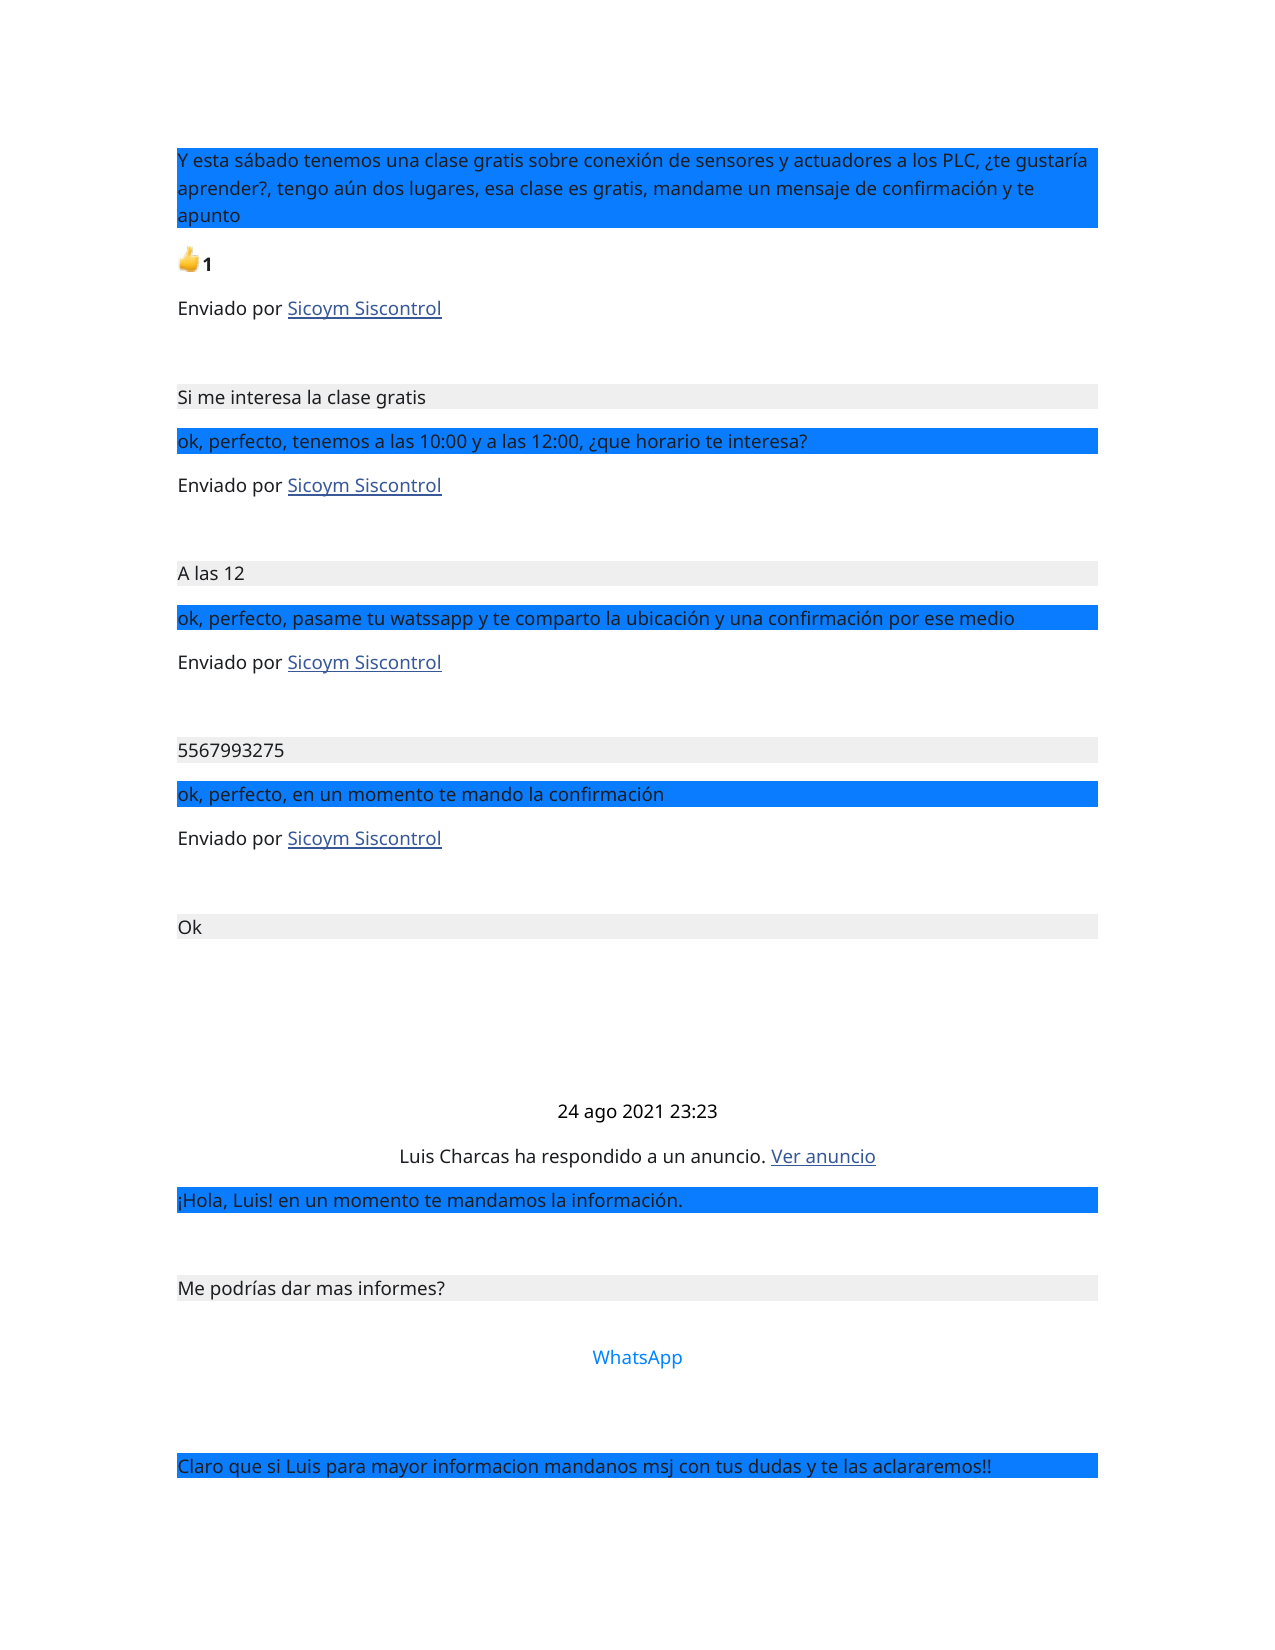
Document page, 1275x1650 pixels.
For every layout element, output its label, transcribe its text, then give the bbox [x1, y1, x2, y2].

text Luis Charcas ha respondido a un anuncio. Ver anuncio [177, 1143, 1098, 1168]
text Ok [177, 914, 1098, 939]
text 1 [177, 247, 1098, 277]
text Si me interesa la clase gratis [177, 384, 1098, 409]
text ok, perfecto, tenemos a las 10:00 y a las 12:00, ¿que horario te interesa? [177, 428, 1098, 454]
text ok, perfecto, pasame tu watssapp y te comparto la ubicación y una confirmación por ese medio [177, 605, 1098, 630]
text Enviado por Sicoym Siscontrol [177, 826, 1098, 851]
text Me podrías dar mas informes? [177, 1275, 1098, 1301]
text Enviado por Sicoym Siscontrol [177, 296, 1098, 321]
text ok, perfecto, en un momento te mando la confirmación [177, 781, 1098, 807]
text 5567993275 [177, 737, 1098, 763]
text WhatsApp [177, 1319, 1098, 1369]
text Enviado por Sicoym Siscontrol [177, 472, 1098, 498]
text ¡Hola, Luis! en un momento te mandamos la información. [177, 1187, 1098, 1213]
text Enviado por Sicoym Siscontrol [177, 649, 1098, 674]
text Claro que si Luis para mayor informacion mandanos msj con tus dudas y te las aclararemos!! [177, 1453, 1098, 1478]
text A las 12 [177, 561, 1098, 586]
text Y esta sábado tenemos una clase gratis sobre conexión de sensores y actuadores a los PLC, ¿te gustaría aprender?, tengo aún dos lugares, esa clase es gratis, mandame un mensaje de confirmación y te apunto [177, 148, 1098, 228]
text 24 ago 2021 23:23 [177, 1099, 1098, 1124]
picture [177, 246, 202, 272]
